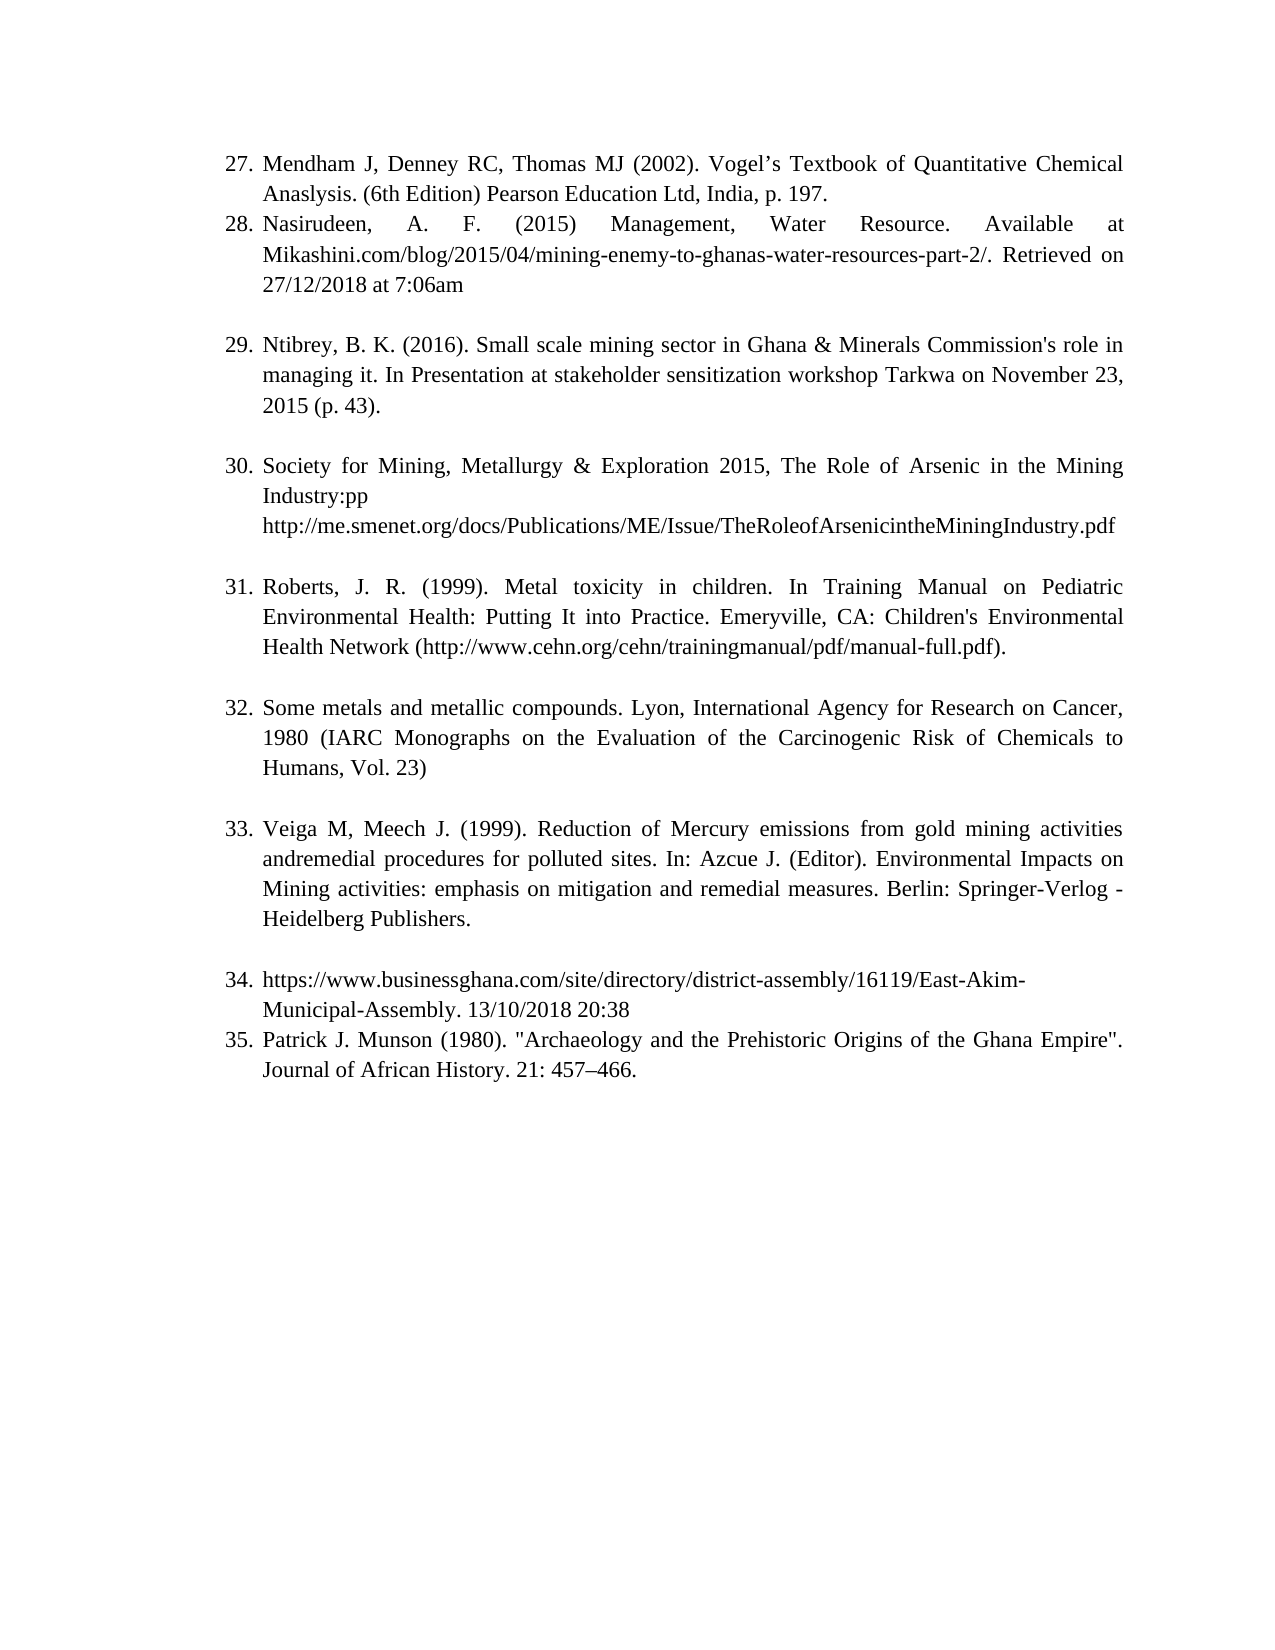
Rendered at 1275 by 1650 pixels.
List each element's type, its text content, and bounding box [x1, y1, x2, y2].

list Some metals and metallic compounds. Lyon, International Agency for Research on Cancer, 1980 (IARC Monographs on the Evaluation of the Carcinogenic Risk of Chemicals to Humans, Vol. 23) [225, 694, 1125, 781]
list Mendham J, Denney RC, Thomas MJ (2002). Vogel’s Textbook of Quantitative Chemical Anaslysis. (6th Edition) Pearson Education Ltd, India, p. 197. [225, 150, 1125, 207]
list Patrick J. Munson (1980). "Archaeology and the Prehistoric Origins of the Ghana Empire". Journal of African History. 21: 457–466. [225, 1026, 1125, 1083]
list Nasirudeen, A. F. (2015) Management, Water Resource. Available at Mikashini.com/blog/2015/04/mining-enemy-to-ghanas-water-resources-part-2/. Retrieved on 27/12/2018 at 7:06am [225, 210, 1125, 297]
list Veiga M, Meech J. (1999). Reduction of Mercury emissions from gold mining activities andremedial procedures for polluted sites. In: Azcue J. (Editor). Environmental Impacts on Mining activities: emphasis on mitigation and remedial measures. Berlin: Springer-Verlog - Heidelberg Publishers. [225, 814, 1125, 932]
list Ntibrey, B. K. (2016). Small scale mining sector in Ghana & Minerals Commission's role in managing it. In Presentation at stakeholder sensitization workshop Tarkwa on November 23, 2015 (p. 43). [225, 331, 1125, 418]
list https://www.businessghana.com/site/directory/district-assembly/16119/East-Akim-Municipal-Assembly. 13/10/2018 20:38 [225, 966, 1125, 1022]
list Society for Mining, Metallurgy & Exploration 2015, The Role of Arsenic in the Mining Industry:pp http://me.smenet.org/docs/Publications/ME/Issue/TheRoleofArsenicintheMiningIndustry.pdf [225, 452, 1125, 539]
list Roberts, J. R. (1999). Metal toxicity in children. In Training Manual on Pediatric Environmental Health: Putting It into Practice. Emeryville, CA: Children's Environmental Health Network (http://www.cehn.org/cehn/trainingmanual/pdf/manual-full.pdf). [225, 573, 1125, 660]
